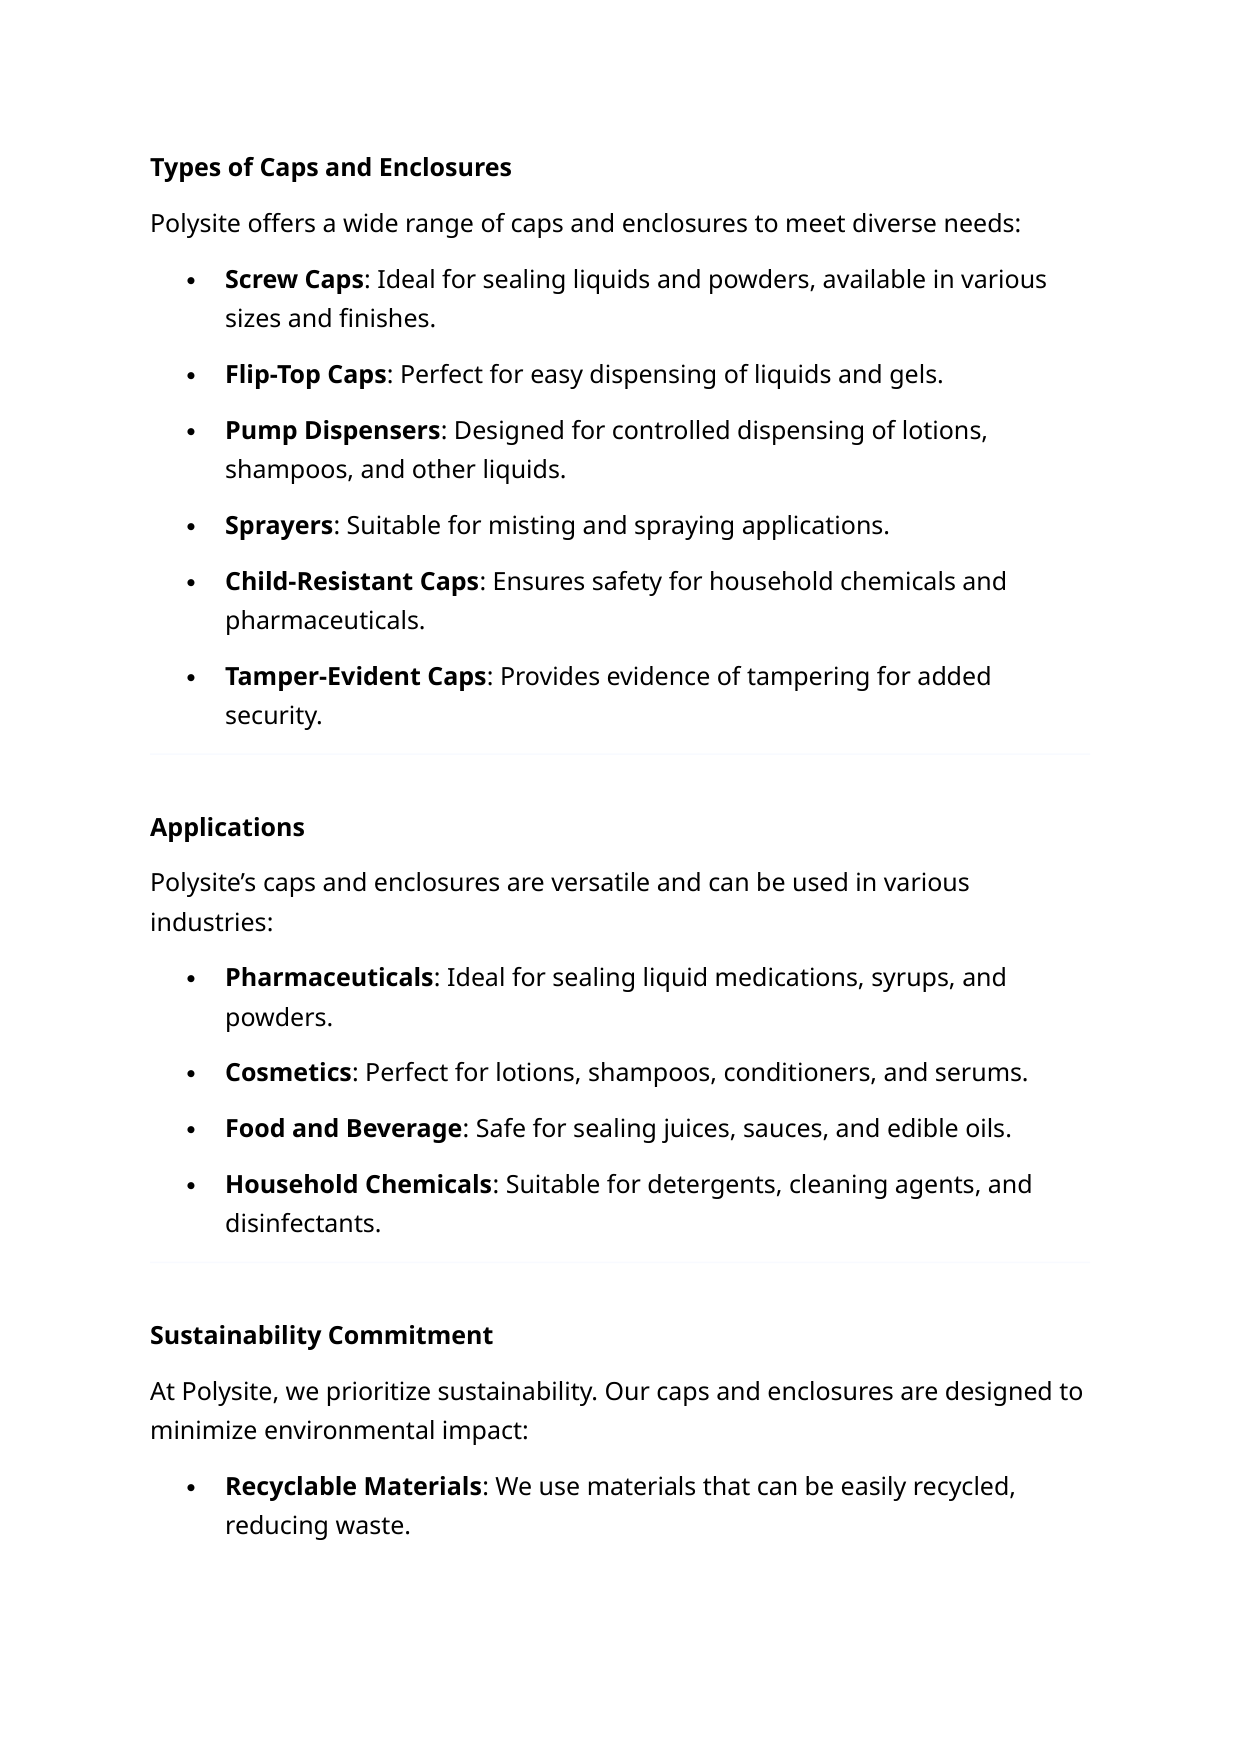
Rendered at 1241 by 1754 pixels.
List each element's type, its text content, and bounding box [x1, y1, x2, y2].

text Polysite’s caps and enclosures are versatile and can be used in various industries: [150, 865, 1090, 938]
text At Polysite, we prioritize sustainability. Our caps and enclosures are designed to minimize environmental impact: [150, 1373, 1090, 1447]
text Sustainability Commitment [150, 1317, 1090, 1352]
list Sprayers: Suitable for misting and spraying applications. [187, 507, 1090, 542]
list Child-Resistant Caps: Ensures safety for household chemicals and pharmaceuticals. [187, 563, 1090, 637]
list Pharmaceuticals: Ideal for sealing liquid medications, syrups, and powders. [187, 960, 1090, 1033]
text Types of Caps and Enclosures [150, 150, 1090, 184]
text Applications [150, 809, 1090, 843]
list Cosmetics: Perfect for lotions, shampoos, conditioners, and serums. [187, 1055, 1090, 1089]
list Screw Caps: Ideal for sealing liquids and powders, available in various sizes and finishes. [187, 262, 1090, 335]
list Recyclable Materials: We use materials that can be easily recycled, reducing waste. [187, 1468, 1090, 1542]
list Pump Dispensers: Designed for controlled dispensing of lotions, shampoos, and other liquids. [187, 412, 1090, 486]
list Household Chemicals: Suitable for detergents, cleaning agents, and disinfectants. [187, 1167, 1090, 1240]
list Food and Beverage: Safe for sealing juices, sauces, and edible oils. [187, 1111, 1090, 1145]
text Polysite offers a wide range of caps and enclosures to meet diverse needs: [150, 206, 1090, 240]
list Flip-Top Caps: Perfect for easy dispensing of liquids and gels. [187, 357, 1090, 391]
list Tamper-Evident Caps: Provides evidence of tampering for added security. [187, 658, 1090, 732]
